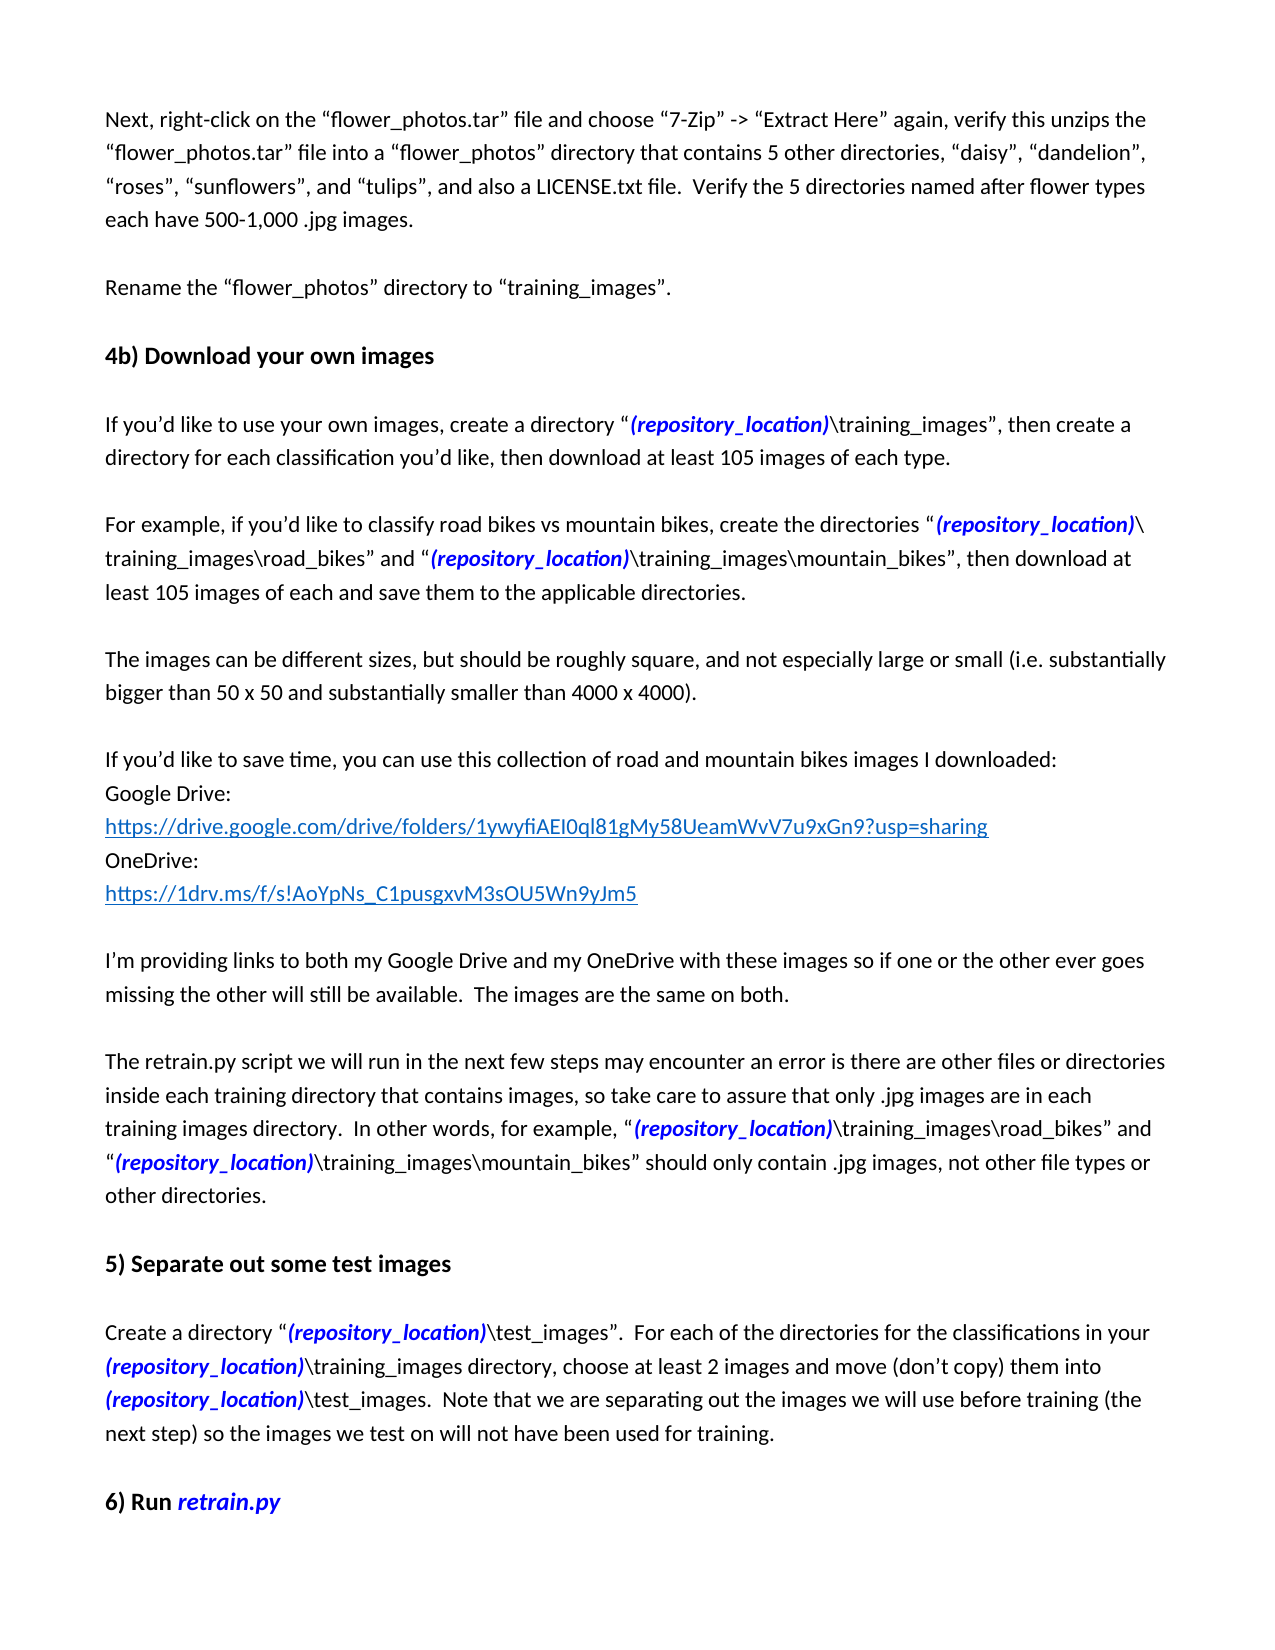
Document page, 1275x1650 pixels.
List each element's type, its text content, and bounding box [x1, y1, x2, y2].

text Rename the “flower_photos” directory to “training_images”. [105, 273, 1170, 301]
text https://drive.google.com/drive/folders/1ywyfiAEI0ql81gMy58UeamWvV7u9xGn9?usp=sharing [105, 812, 1170, 840]
text The retrain.py script we will run in the next few steps may encounter an error is there are other files or directories inside each training directory that contains images, so take care to assure that only .jpg images are in each training images directory. In other words, for example, “(repository_location)\training_images\road_bikes” and “(repository_location)\training_images\mountain_bikes” should only contain .jpg images, not other file types or other directories. [105, 1047, 1170, 1209]
text For example, if you’d like to classify road bikes vs mountain bikes, create the directories “(repository_location)\training_images\road_bikes” and “(repository_location)\training_images\mountain_bikes”, then download at least 105 images of each and save them to the applicable directories. [105, 511, 1170, 606]
text 5) Separate out some test images [105, 1248, 1170, 1279]
text https://1drv.ms/f/s!AoYpNs_C1pusgxvM3sOU5Wn9yJm5 [105, 879, 1170, 907]
text 6) Run retrain.py [105, 1486, 1170, 1517]
text I’m providing links to both my Google Drive and my OneDrive with these images so if one or the other ever goes missing the other will still be available. The images are the same on both. [105, 947, 1170, 1008]
text Create a directory “(repository_location)\test_images”. For each of the directories for the classifications in your (repository_location)\training_images directory, choose at least 2 images and move (don’t copy) them into (repository_location)\test_images. Note that we are separating out the images we will use before training (the next step) so the images we test on will not have been used for training. [105, 1318, 1170, 1447]
text If you’d like to save time, you can use this collection of road and mountain bikes images I downloaded: [105, 745, 1170, 773]
text OneDrive: [105, 846, 1170, 874]
text Next, right-click on the “flower_photos.tar” file and choose “7-Zip” -> “Extract Here” again, verify this unzips the “flower_photos.tar” file into a “flower_photos” directory that contains 5 other directories, “daisy”, “dandelion”, “roses”, “sunflowers”, and “tulips”, and also a LICENSE.txt file. Verify the 5 directories named after flower types each have 500-1,000 .jpg images. [105, 105, 1170, 234]
text 4b) Download your own images [105, 340, 1170, 370]
text The images can be different sizes, but should be roughly square, and not especially large or small (i.e. substantially bigger than 50 x 50 and substantially smaller than 4000 x 4000). [105, 645, 1170, 706]
text If you’d like to use your own images, create a directory “(repository_location)\training_images”, then create a directory for each classification you’d like, then download at least 105 images of each type. [105, 410, 1170, 471]
text Google Drive: [105, 779, 1170, 807]
